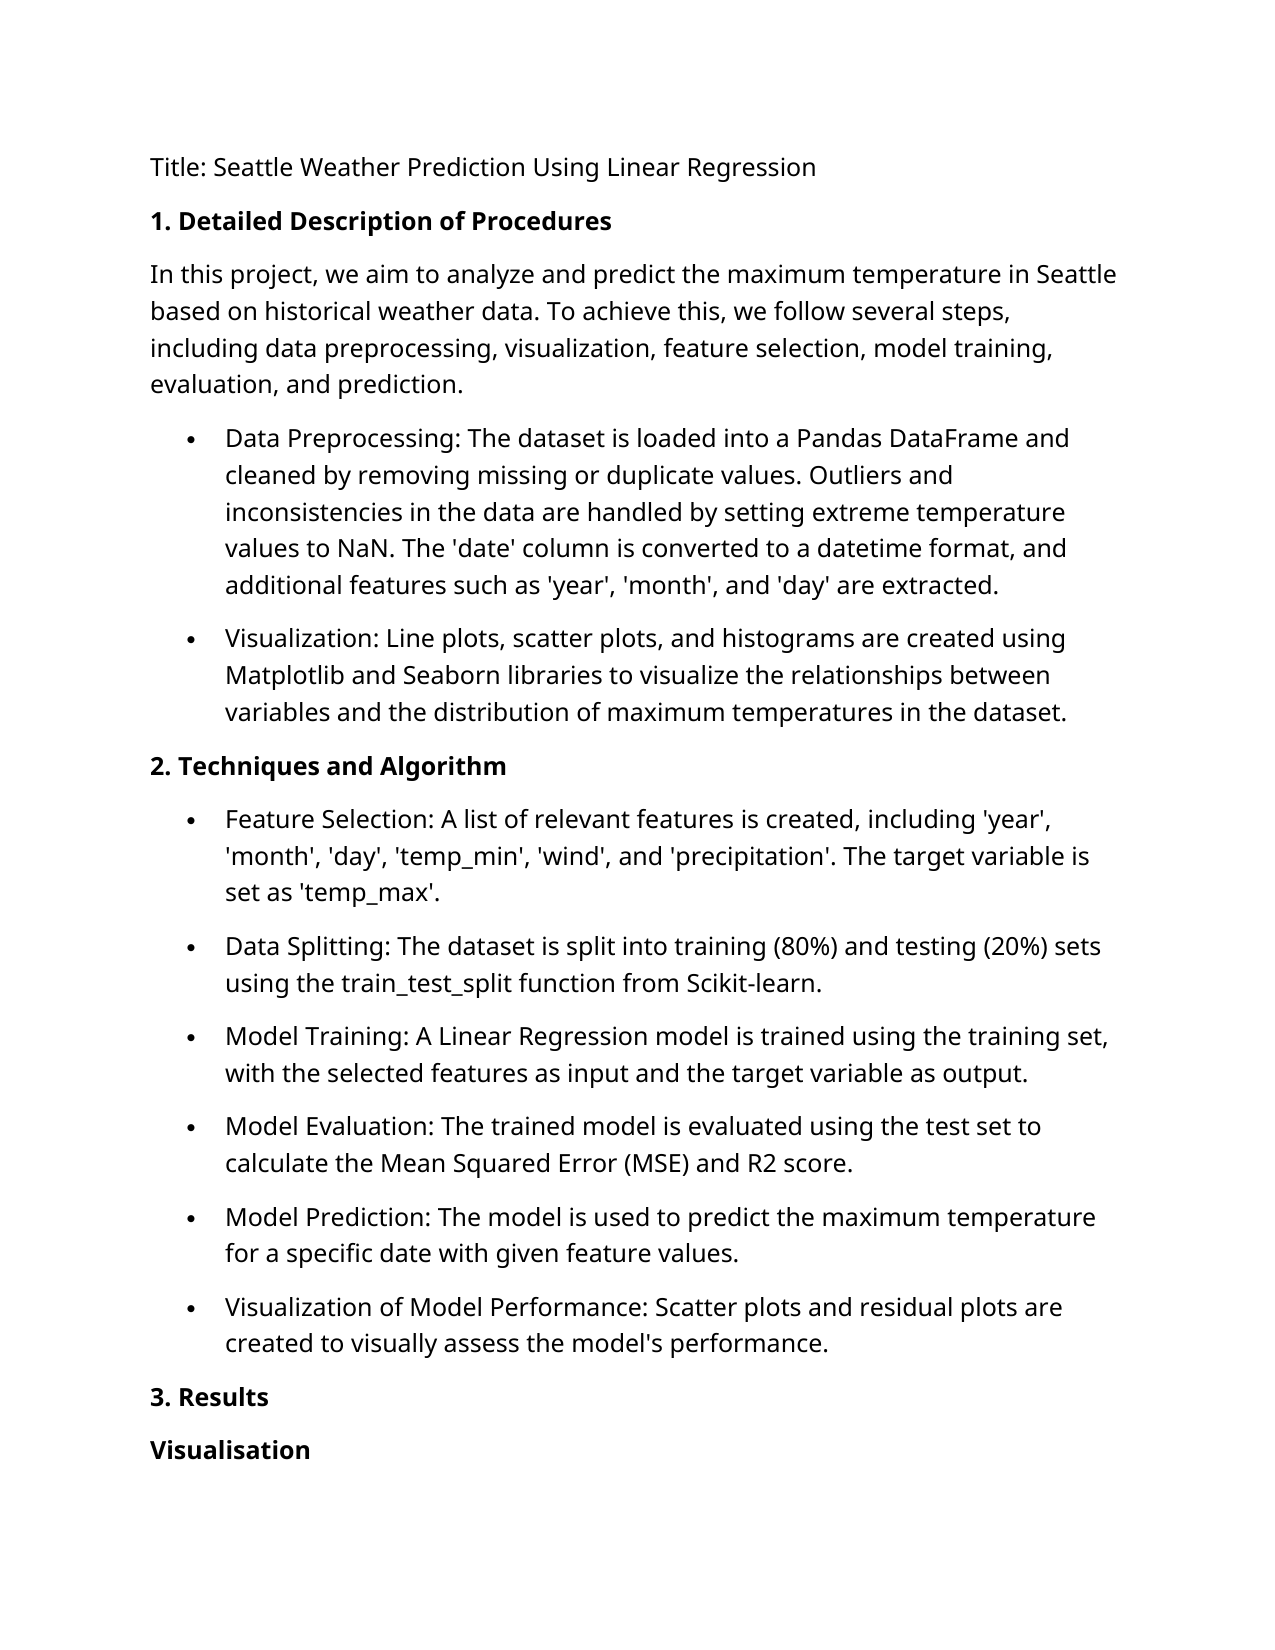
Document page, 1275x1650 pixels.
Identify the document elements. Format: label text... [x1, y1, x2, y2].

text 2. Techniques and Algorithm [150, 748, 1125, 782]
list Model Prediction: The model is used to predict the maximum temperature for a specific date with given feature values. [187, 1199, 1125, 1270]
text 3. Results [150, 1379, 1125, 1414]
text Visualisation [150, 1433, 1125, 1467]
list Visualization: Line plots, scatter plots, and histograms are created using Matplotlib and Seaborn libraries to visualize the relationships between variables and the distribution of maximum temperatures in the dataset. [187, 621, 1125, 729]
text Title: Seattle Weather Prediction Using Linear Regression [150, 150, 1125, 184]
list Data Preprocessing: The dataset is loaded into a Pandas DataFrame and cleaned by removing missing or duplicate values. Outliers and inconsistencies in the data are handled by setting extreme temperature values to NaN. The 'date' column is converted to a datetime format, and additional features such as 'year', 'month', and 'day' are extracted. [187, 421, 1125, 602]
list Model Training: A Linear Regression model is trained using the training set, with the selected features as input and the target variable as output. [187, 1019, 1125, 1089]
text 1. Detailed Description of Procedures [150, 203, 1125, 237]
list Feature Selection: A list of relevant features is created, including 'year', 'month', 'day', 'temp_min', 'wind', and 'precipitation'. The target variable is set as 'temp_max'. [187, 802, 1125, 909]
text In this project, we aim to analyze and predict the maximum temperature in Seattle based on historical weather data. To achieve this, we follow several steps, including data preprocessing, visualization, feature selection, model training, evaluation, and prediction. [150, 257, 1125, 401]
list Model Evaluation: The trained model is evaluated using the test set to calculate the Mean Squared Error (MSE) and R2 score. [187, 1109, 1125, 1180]
list Visualization of Model Performance: Scatter plots and residual plots are created to visually assess the model's performance. [187, 1289, 1125, 1360]
list Data Splitting: The dataset is split into training (80%) and testing (20%) sets using the train_test_split function from Scikit-learn. [187, 928, 1125, 999]
